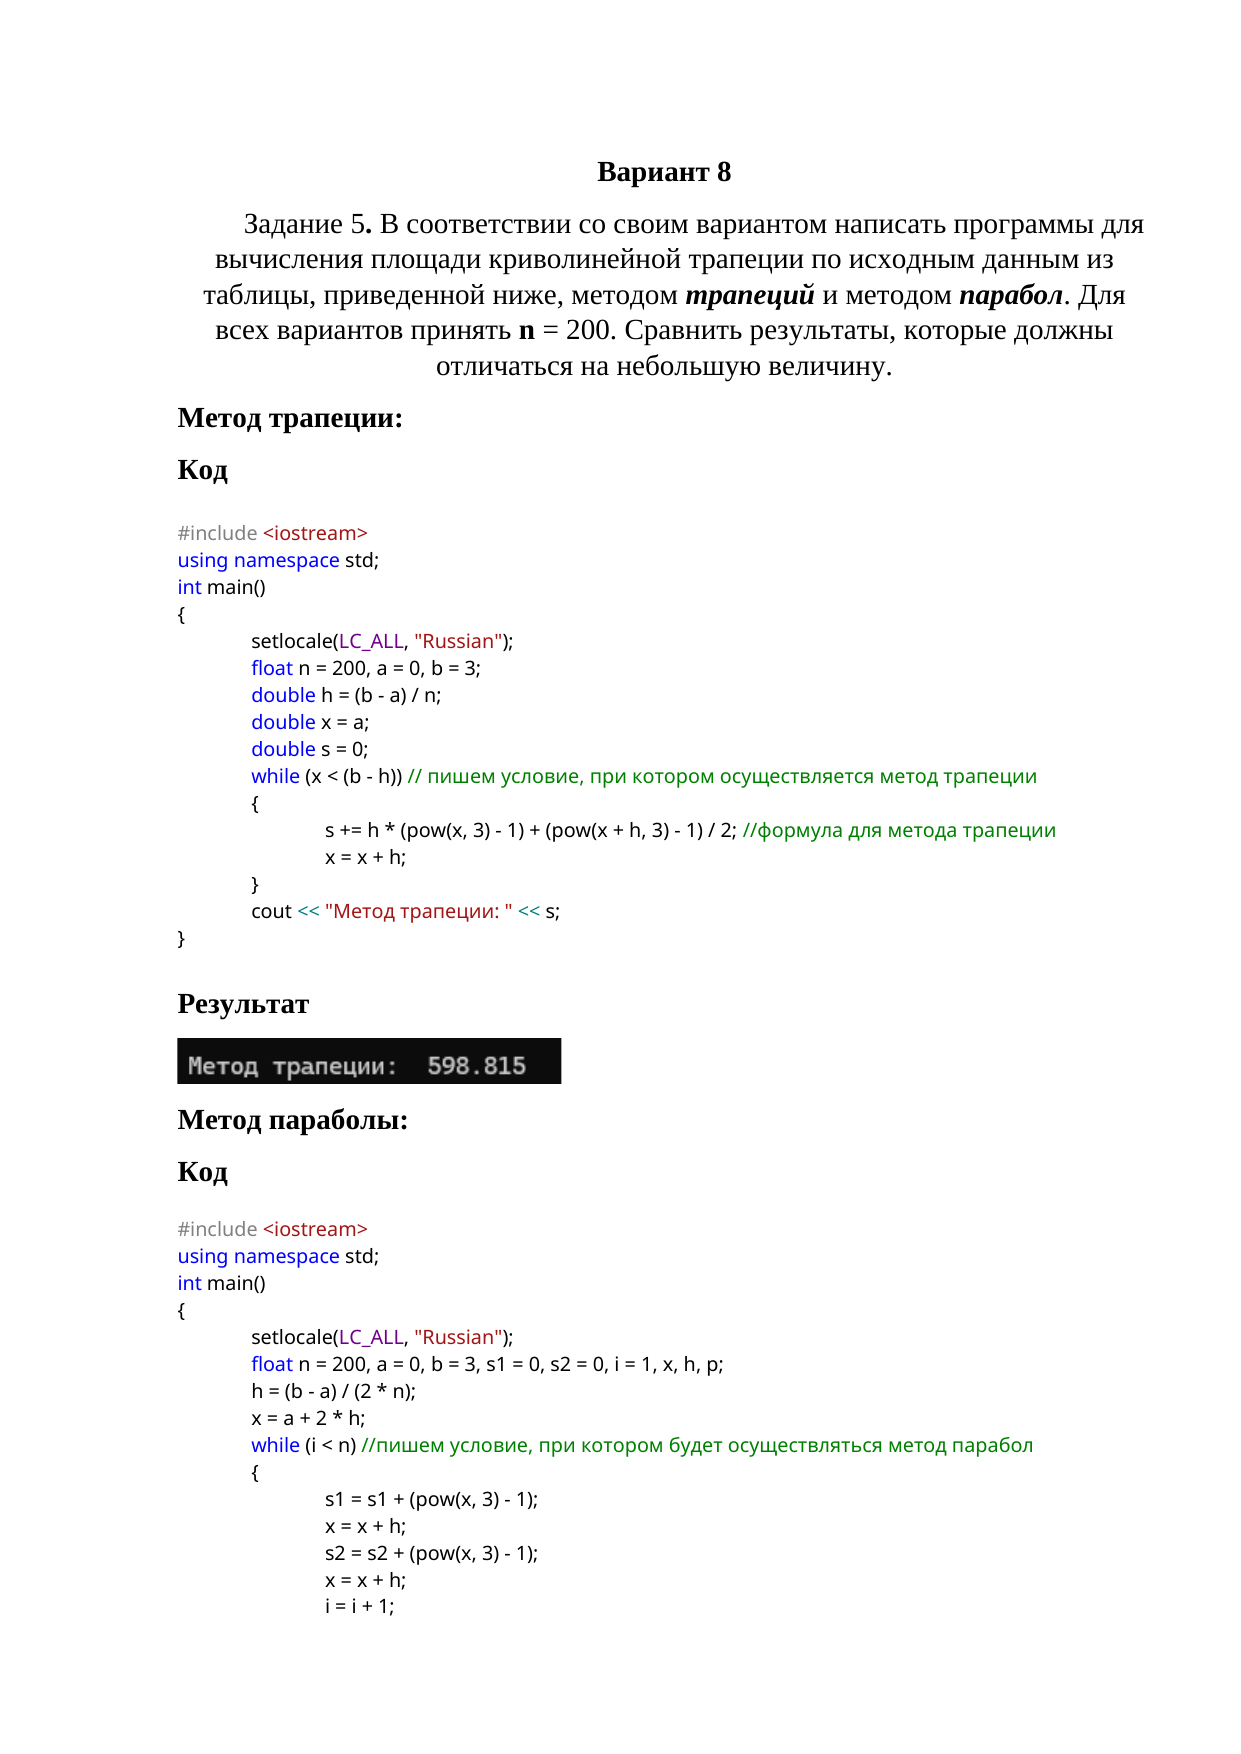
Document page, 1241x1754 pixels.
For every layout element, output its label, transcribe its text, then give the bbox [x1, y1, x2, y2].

text Задание 5. В соответствии со своим вариантом написать программы для вычисления площади криволинейной трапеции по исходным данным из таблицы, приведенной ниже, методом трапеций и методом парабол. Для всех вариантов принять n = 200. Сравнить результаты, которые должны отличаться на небольшую величину. [177, 206, 1152, 381]
text using namespace std; [177, 1242, 1152, 1269]
text cout << "Метод трапеции: " << s; [177, 897, 1152, 924]
text Код #include <iostream> [177, 452, 1152, 546]
text s += h * (pow(x, 3) - 1) + (pow(x + h, 3) - 1) / 2; //формула для метода трапеции [177, 816, 1152, 843]
text { [177, 789, 1152, 816]
text Метод параболы: [177, 1102, 1152, 1136]
text setlocale(LC_ALL, "Russian"); [177, 1323, 1152, 1350]
text x = x + h; [177, 1512, 1152, 1539]
text x = a + 2 * h; [177, 1404, 1152, 1431]
text while (x < (b - h)) // пишем условие, при котором осуществляется метод трапеции [177, 762, 1152, 789]
text Результат [177, 951, 1152, 1020]
text double s = 0; [177, 735, 1152, 762]
text s1 = s1 + (pow(x, 3) - 1); [177, 1485, 1152, 1512]
text i = i + 1; [177, 1593, 1152, 1620]
text Вариант 8 [177, 118, 1152, 187]
text } [177, 924, 1152, 951]
text Код #include <iostream> [177, 1154, 1152, 1242]
text x = x + h; [177, 843, 1152, 870]
text } [177, 870, 1152, 897]
text int main() [177, 573, 1152, 600]
text { [177, 600, 1152, 627]
text double h = (b - a) / n; [177, 681, 1152, 708]
text { [177, 1296, 1152, 1323]
text using namespace std; [177, 546, 1152, 573]
text float n = 200, a = 0, b = 3; [177, 654, 1152, 681]
text float n = 200, a = 0, b = 3, s1 = 0, s2 = 0, i = 1, x, h, p; [177, 1350, 1152, 1377]
text x = x + h; [177, 1566, 1152, 1593]
text setlocale(LC_ALL, "Russian"); [177, 627, 1152, 654]
picture [177, 1038, 562, 1084]
text s2 = s2 + (pow(x, 3) - 1); [177, 1539, 1152, 1566]
text h = (b - a) / (2 * n); [177, 1377, 1152, 1404]
text double x = a; [177, 708, 1152, 735]
text while (i < n) //пишем условие, при котором будет осуществляться метод парабол [177, 1431, 1152, 1458]
text int main() [177, 1269, 1152, 1296]
text Метод трапеции: [177, 400, 1152, 434]
text { [177, 1458, 1152, 1485]
